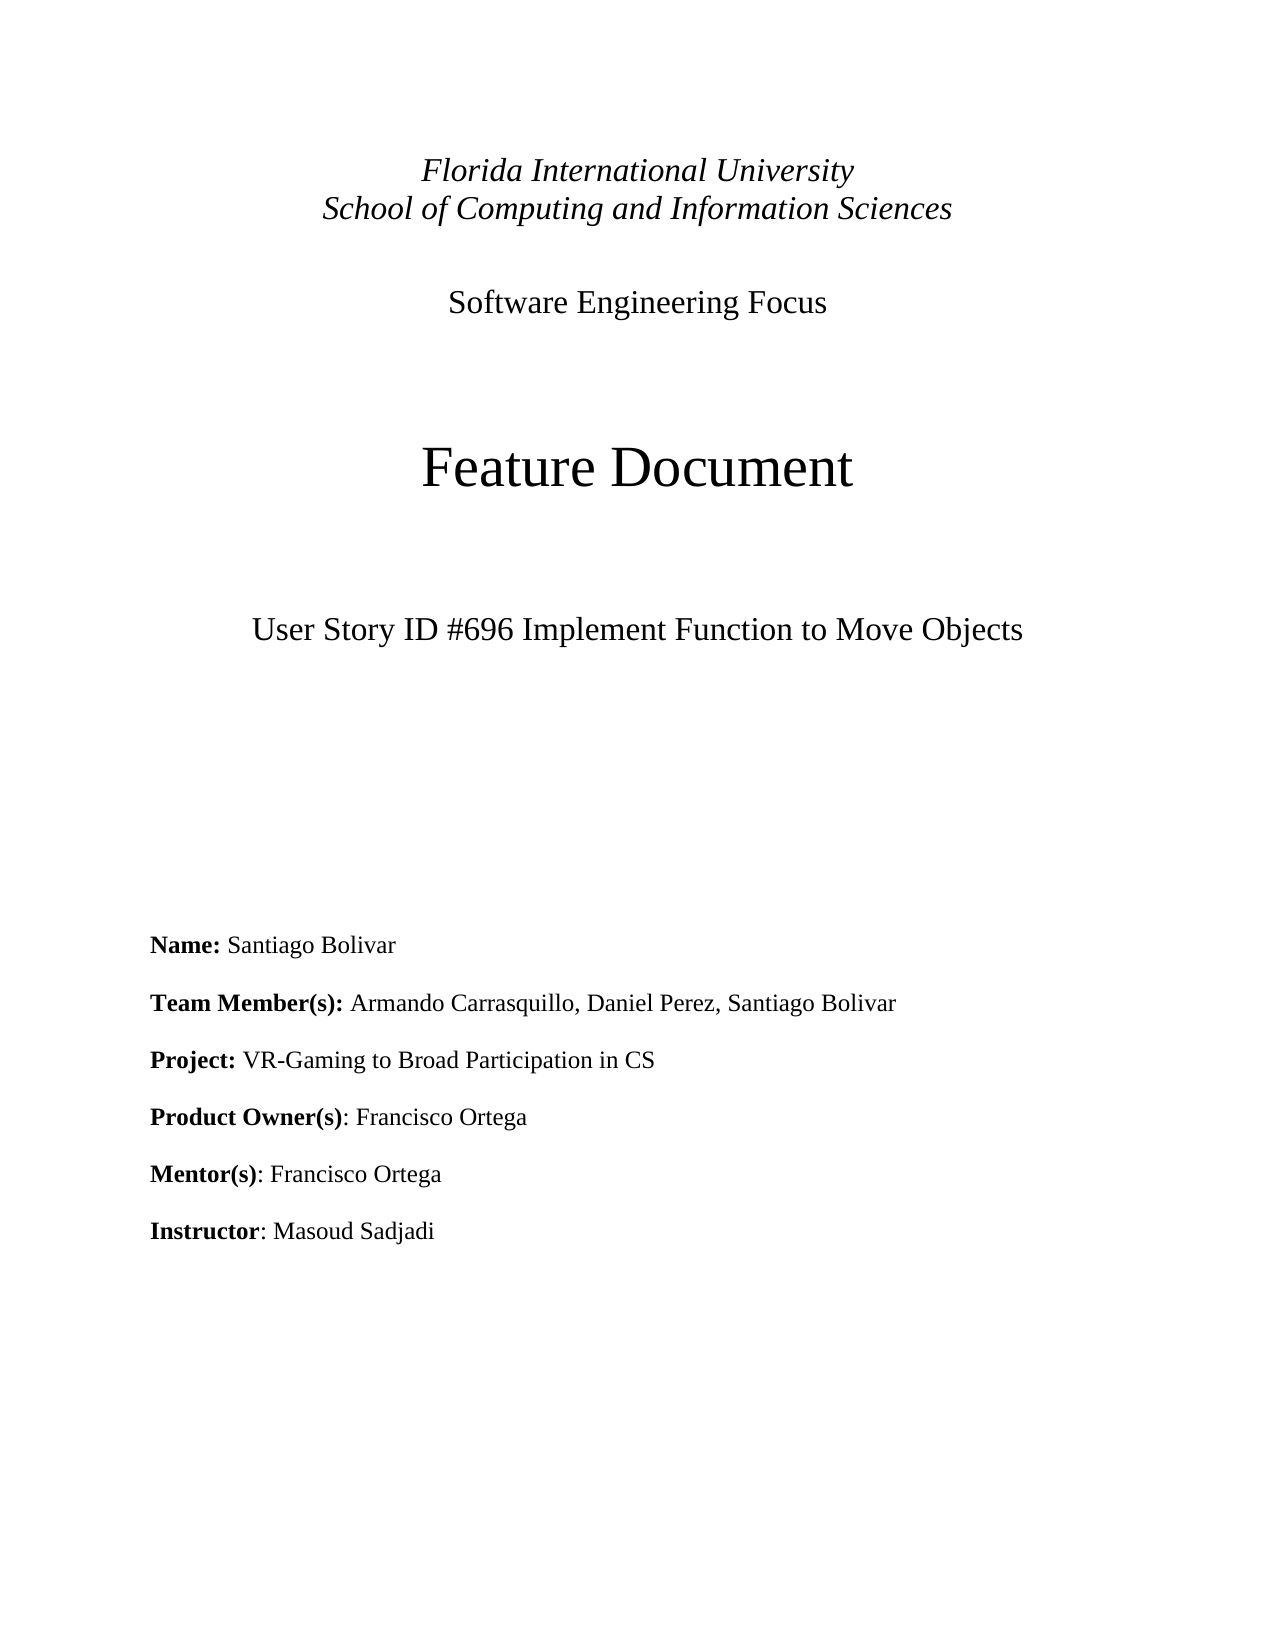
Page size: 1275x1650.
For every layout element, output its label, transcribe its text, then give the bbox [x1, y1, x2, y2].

text Feature Document [150, 432, 1125, 499]
text Team Member(s): Armando Carrasquillo, Daniel Perez, Santiago Bolivar [150, 988, 1125, 1017]
text Product Owner(s): Francisco Ortega [150, 1102, 1125, 1131]
text Project: VR-Gaming to Broad Participation in CS [150, 1046, 1125, 1074]
text Mentor(s): Francisco Ortega [150, 1159, 1125, 1188]
text Name: Santiago Bolivar [150, 931, 1125, 959]
text Florida International University [150, 150, 1125, 188]
text Instructor: Masoud Sadjadi [150, 1216, 1125, 1244]
text Software Engineering Focus [150, 283, 1125, 321]
text School of Computing and Information Sciences [150, 188, 1125, 227]
text User Story ID #696 Implement Function to Move Objects [150, 609, 1125, 647]
